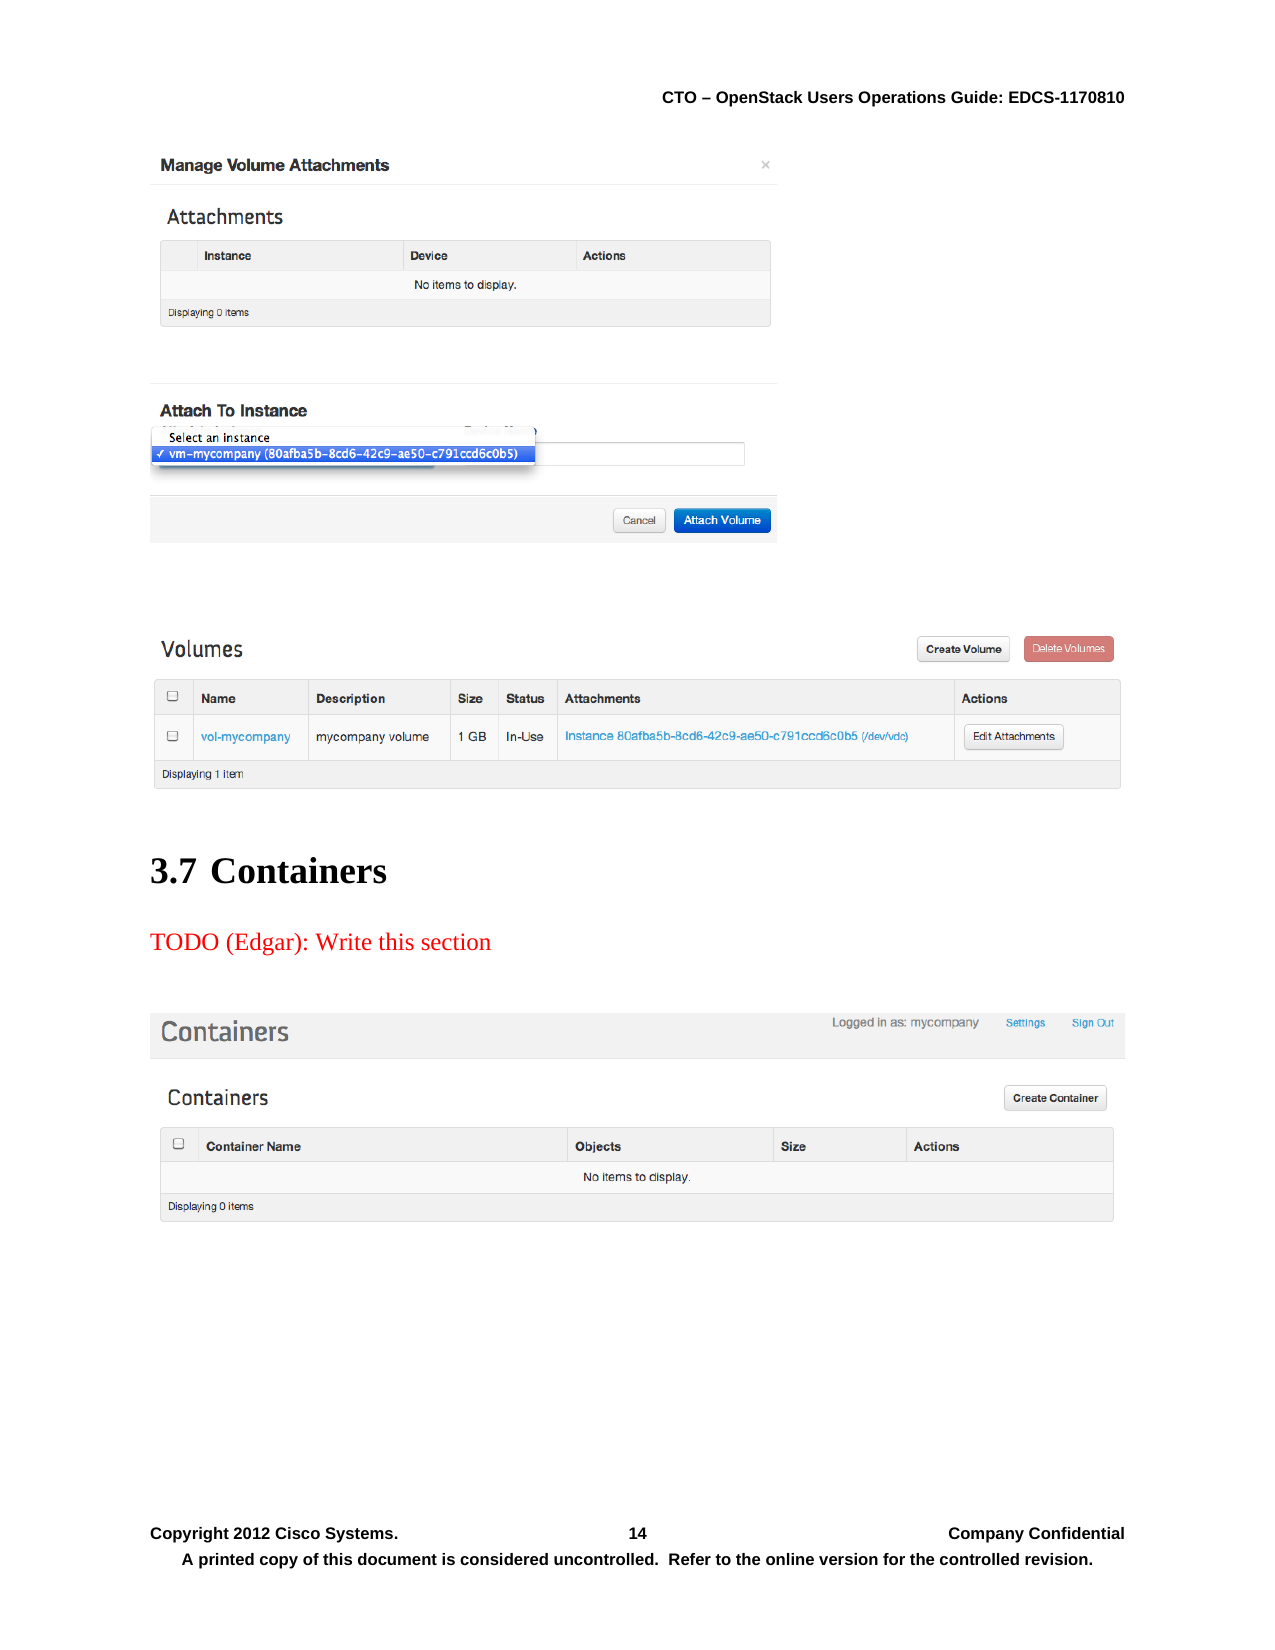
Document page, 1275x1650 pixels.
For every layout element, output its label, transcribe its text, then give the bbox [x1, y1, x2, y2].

picture [150, 628, 1125, 795]
picture [150, 150, 778, 543]
text TODO (Edgar): Write this section [150, 927, 1125, 956]
picture [150, 1013, 1125, 1243]
subtitle Containers [150, 849, 1125, 892]
